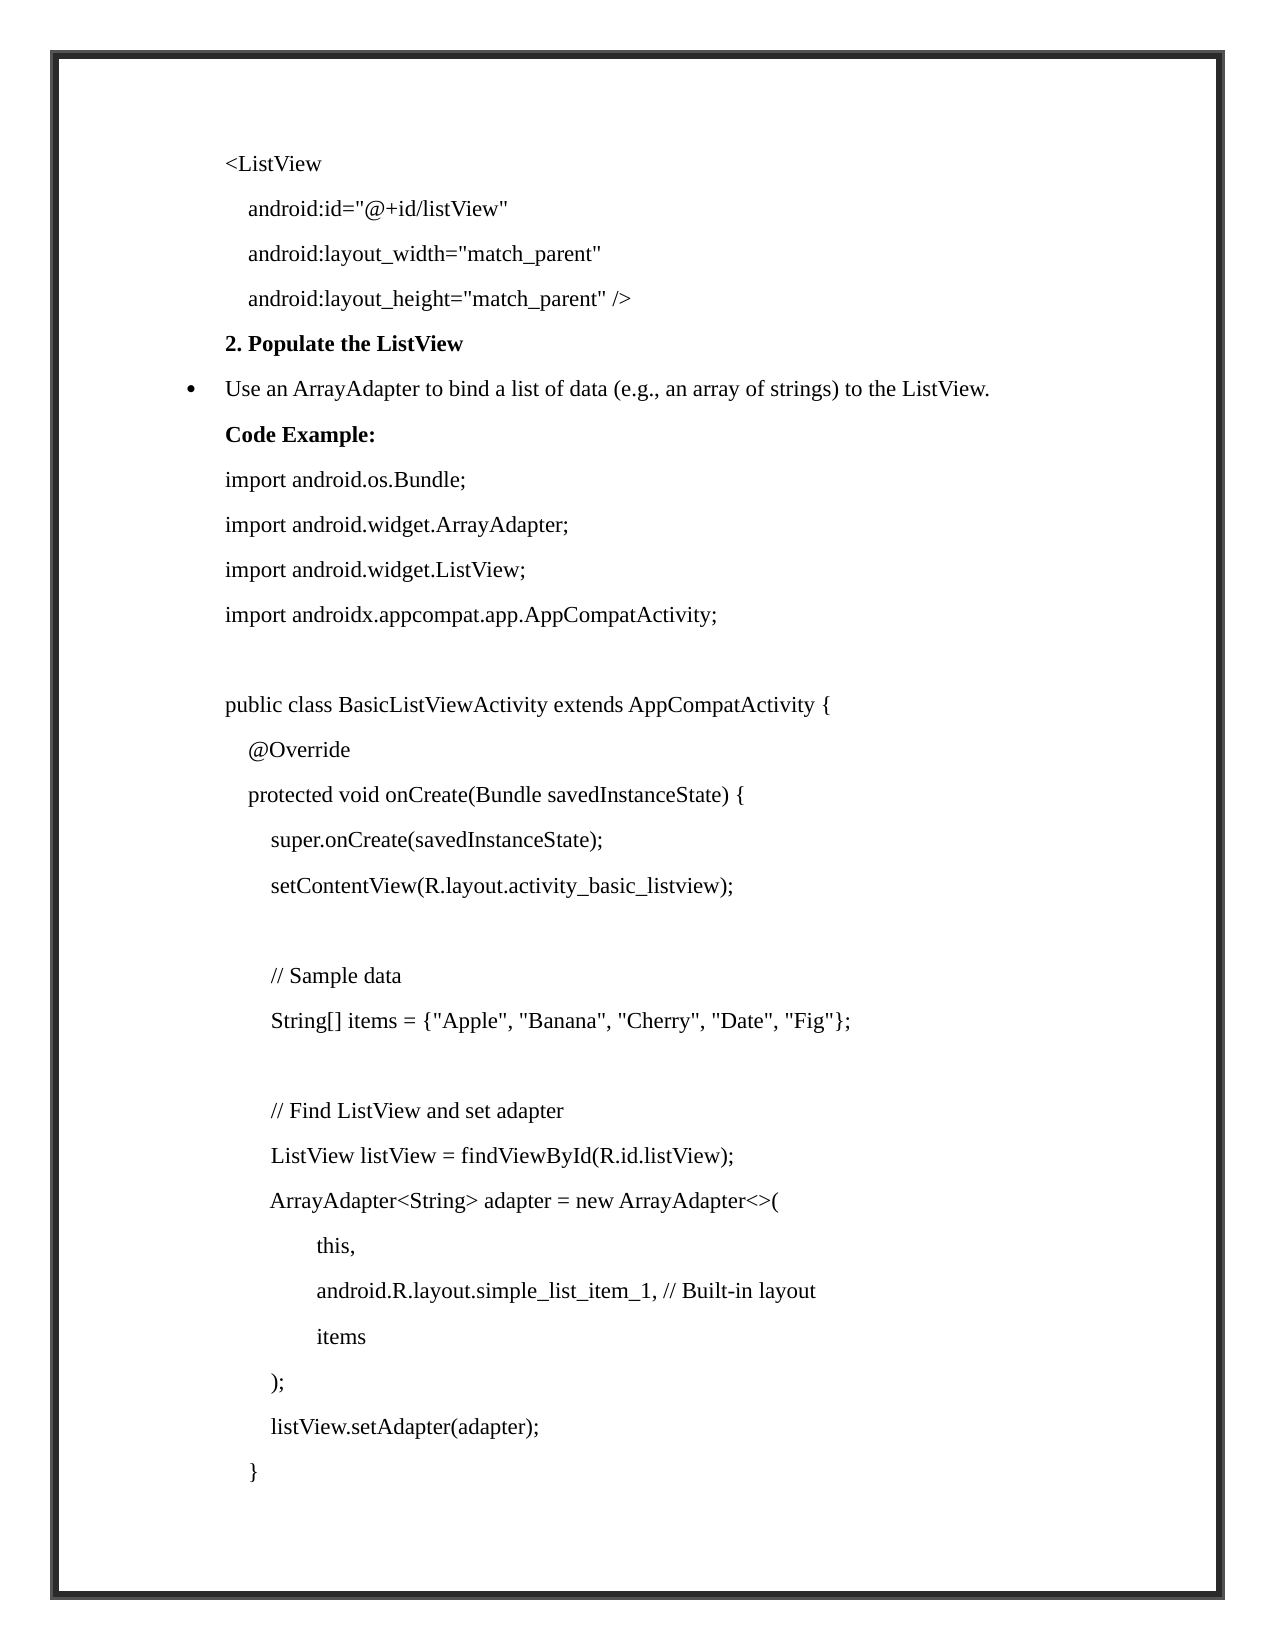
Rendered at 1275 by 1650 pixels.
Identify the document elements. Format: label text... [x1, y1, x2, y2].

text // Sample data [225, 962, 1125, 988]
text protected void onCreate(Bundle savedInstanceState) { [225, 781, 1125, 808]
text items [225, 1323, 1125, 1349]
text // Find ListView and set adapter [225, 1097, 1125, 1123]
text import android.widget.ListView; [225, 556, 1125, 582]
text import android.os.Bundle; [225, 466, 1125, 492]
text String[] items = {"Apple", "Banana", "Cherry", "Date", "Fig"}; [225, 1007, 1125, 1033]
text } [225, 1458, 1125, 1484]
text android.R.layout.simple_list_item_1, // Built-in layout [225, 1278, 1125, 1304]
text ); [225, 1368, 1125, 1394]
text ArrayAdapter<String> adapter = new ArrayAdapter<>( [225, 1187, 1125, 1214]
text listView.setAdapter(adapter); [225, 1413, 1125, 1439]
list Use an ArrayAdapter to bind a list of data (e.g., an array of strings) to the ListView. [187, 376, 1125, 402]
text android:layout_height="match_parent" /> [225, 285, 1125, 312]
text setContentView(R.layout.activity_basic_listview); [225, 872, 1125, 898]
text import android.widget.ArrayAdapter; [225, 511, 1125, 537]
text android:id="@+id/listView" [225, 195, 1125, 221]
text 2. Populate the ListView [225, 330, 1125, 357]
text <ListView [225, 150, 1125, 176]
text public class BasicListViewActivity extends AppCompatActivity { [225, 691, 1125, 718]
text @Override [225, 736, 1125, 763]
text import androidx.appcompat.app.AppCompatActivity; [225, 601, 1125, 627]
text android:layout_width="match_parent" [225, 240, 1125, 267]
text Code Example: [225, 421, 1125, 447]
text this, [225, 1232, 1125, 1259]
text ListView listView = findViewById(R.id.listView); [225, 1142, 1125, 1169]
text super.onCreate(savedInstanceState); [225, 827, 1125, 853]
